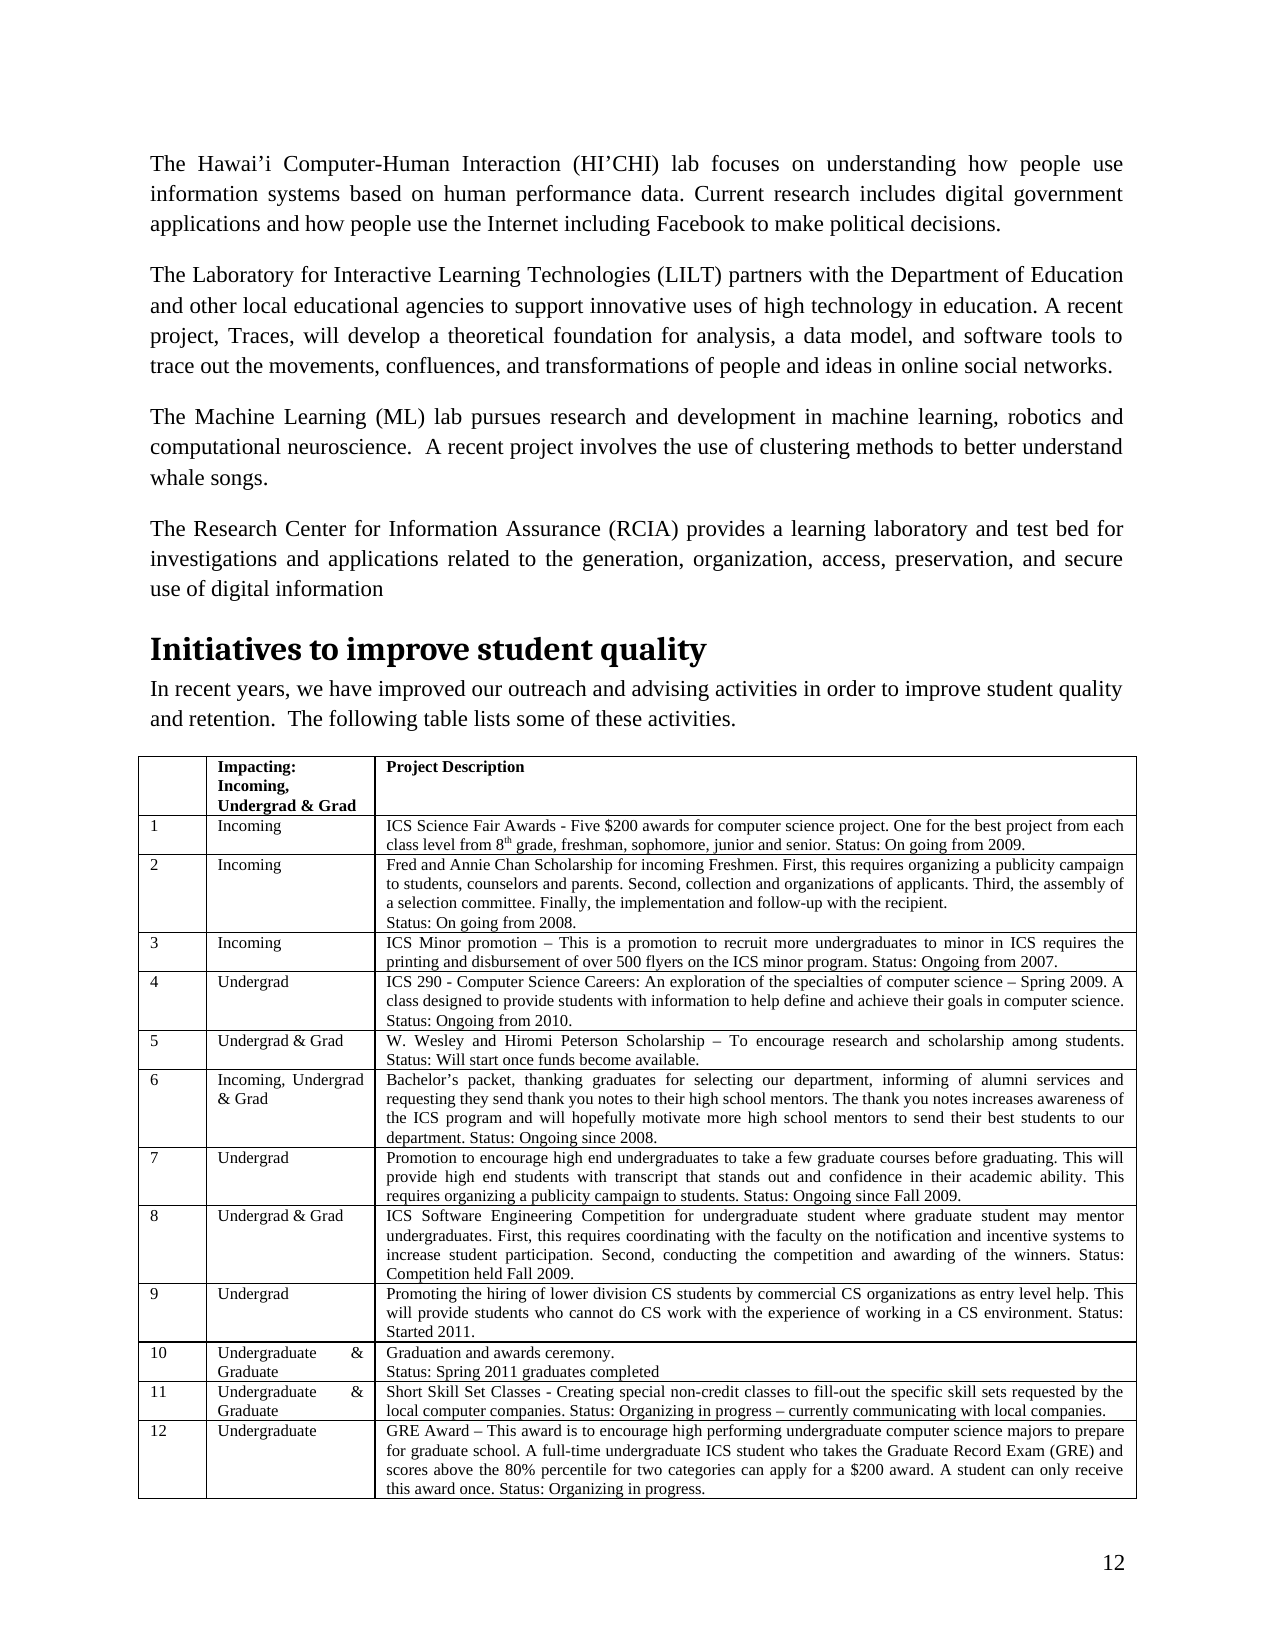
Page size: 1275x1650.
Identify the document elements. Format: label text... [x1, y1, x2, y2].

table_cell Undergraduate [207, 1421, 374, 1498]
table_cell 8 [139, 1206, 206, 1283]
table_cell 5 [139, 1031, 206, 1069]
table_cell Short Skill Set Classes - Creating special non-credit classes to fill-out the specific skill sets requested by the local computer companies. Status: Organizing in progress – currently communicating with local companies. [376, 1382, 1136, 1420]
table_cell Undergrad [207, 1148, 374, 1205]
table_cell Graduation and awards ceremony. Status: Spring 2011 graduates completed [376, 1343, 1136, 1381]
table_header Impacting: Incoming, Undergrad & Grad [207, 757, 374, 814]
table_cell GRE Award – This award is to encourage high performing undergraduate computer science majors to prepare for graduate school. A full-time undergraduate ICS student who takes the Graduate Record Exam (GRE) and scores above the 80% percentile for two categories can apply for a $200 award. A student can only receive this award once. Status: Organizing in progress. [376, 1421, 1136, 1498]
table_cell Undergrad & Grad [207, 1031, 374, 1069]
table_cell 4 [139, 972, 206, 1029]
table_cell Undergraduate & Graduate [207, 1343, 374, 1381]
table_cell Undergraduate & Graduate [207, 1382, 374, 1420]
table_cell ICS Science Fair Awards - Five $200 awards for computer science project. One for the best project from each class level from 8th grade, freshman, sophomore, junior and senior. Status: On going from 2009. [376, 816, 1136, 854]
table_cell Incoming [207, 933, 374, 971]
subtitle Initiatives to improve student quality [150, 630, 1125, 668]
table_cell Undergrad & Grad [207, 1206, 374, 1283]
text The Laboratory for Interactive Learning Technologies (LILT) partners with the Department of Education and other local educational agencies to support innovative uses of high technology in education. A recent project, Traces, will develop a theoretical foundation for analysis, a data model, and software tools to trace out the movements, confluences, and transformations of people and ideas in online social networks. [150, 261, 1125, 378]
table_cell ICS Software Engineering Competition for undergraduate student where graduate student may mentor undergraduates. First, this requires coordinating with the faculty on the notification and incentive systems to increase student participation. Second, conducting the competition and awarding of the winners. Status: Competition held Fall 2009. [376, 1206, 1136, 1283]
table_cell 11 [139, 1382, 206, 1420]
text The Machine Learning (ML) lab pursues research and development in machine learning, robotics and computational neuroscience. A recent project involves the use of clustering methods to better understand whale songs. [150, 403, 1125, 490]
table_cell Undergrad [207, 1284, 374, 1341]
table_cell Incoming [207, 855, 374, 932]
table_cell 1 [139, 816, 206, 854]
table_cell 9 [139, 1284, 206, 1341]
table_cell Bachelor’s packet, thanking graduates for selecting our department, informing of alumni services and requesting they send thank you notes to their high school mentors. The thank you notes increases awareness of the ICS program and will hopefully motivate more high school mentors to send their best students to our department. Status: Ongoing since 2008. [376, 1070, 1136, 1147]
table_cell 12 [139, 1421, 206, 1498]
text The Research Center for Information Assurance (RCIA) provides a learning laboratory and test bed for investigations and applications related to the generation, organization, access, preservation, and secure use of digital information [150, 514, 1125, 601]
table_cell Promotion to encourage high end undergraduates to take a few graduate courses before graduating. This will provide high end students with transcript that stands out and confidence in their academic ability. This requires organizing a publicity campaign to students. Status: Ongoing since Fall 2009. [376, 1148, 1136, 1205]
table_cell Incoming, Undergrad & Grad [207, 1070, 374, 1147]
table_cell Promoting the hiring of lower division CS students by commercial CS organizations as entry level help. This will provide students who cannot do CS work with the experience of working in a CS environment. Status: Started 2011. [376, 1284, 1136, 1341]
table_cell Fred and Annie Chan Scholarship for incoming Freshmen. First, this requires organizing a publicity campaign to students, counselors and parents. Second, collection and organizations of applicants. Third, the assembly of a selection committee. Finally, the implementation and follow-up with the recipient. Status: On going from 2008. [376, 855, 1136, 932]
table_cell W. Wesley and Hiromi Peterson Scholarship – To encourage research and scholarship among students. Status: Will start once funds become available. [376, 1031, 1136, 1069]
table_cell 10 [139, 1343, 206, 1381]
table_cell ICS Minor promotion – This is a promotion to recruit more undergraduates to minor in ICS requires the printing and disbursement of over 500 flyers on the ICS minor program. Status: Ongoing from 2007. [376, 933, 1136, 971]
table_cell ICS 290 - Computer Science Careers: An exploration of the specialties of computer science – Spring 2009. A class designed to provide students with information to help define and achieve their goals in computer science. Status: Ongoing from 2010. [376, 972, 1136, 1029]
table_cell Incoming [207, 816, 374, 854]
table_cell 3 [139, 933, 206, 971]
text The Hawai’i Computer-Human Interaction (HI’CHI) lab focuses on understanding how people use information systems based on human performance data. Current research includes digital government applications and how people use the Internet including Facebook to make political decisions. [150, 150, 1125, 237]
table_header Project Description [376, 757, 1136, 814]
table_cell Undergrad [207, 972, 374, 1029]
table_cell 6 [139, 1070, 206, 1147]
table_cell 7 [139, 1148, 206, 1205]
table_header [139, 757, 206, 814]
table_cell 2 [139, 855, 206, 932]
text In recent years, we have improved our outreach and advising activities in order to improve student quality and retention. The following table lists some of these activities. [150, 675, 1125, 731]
